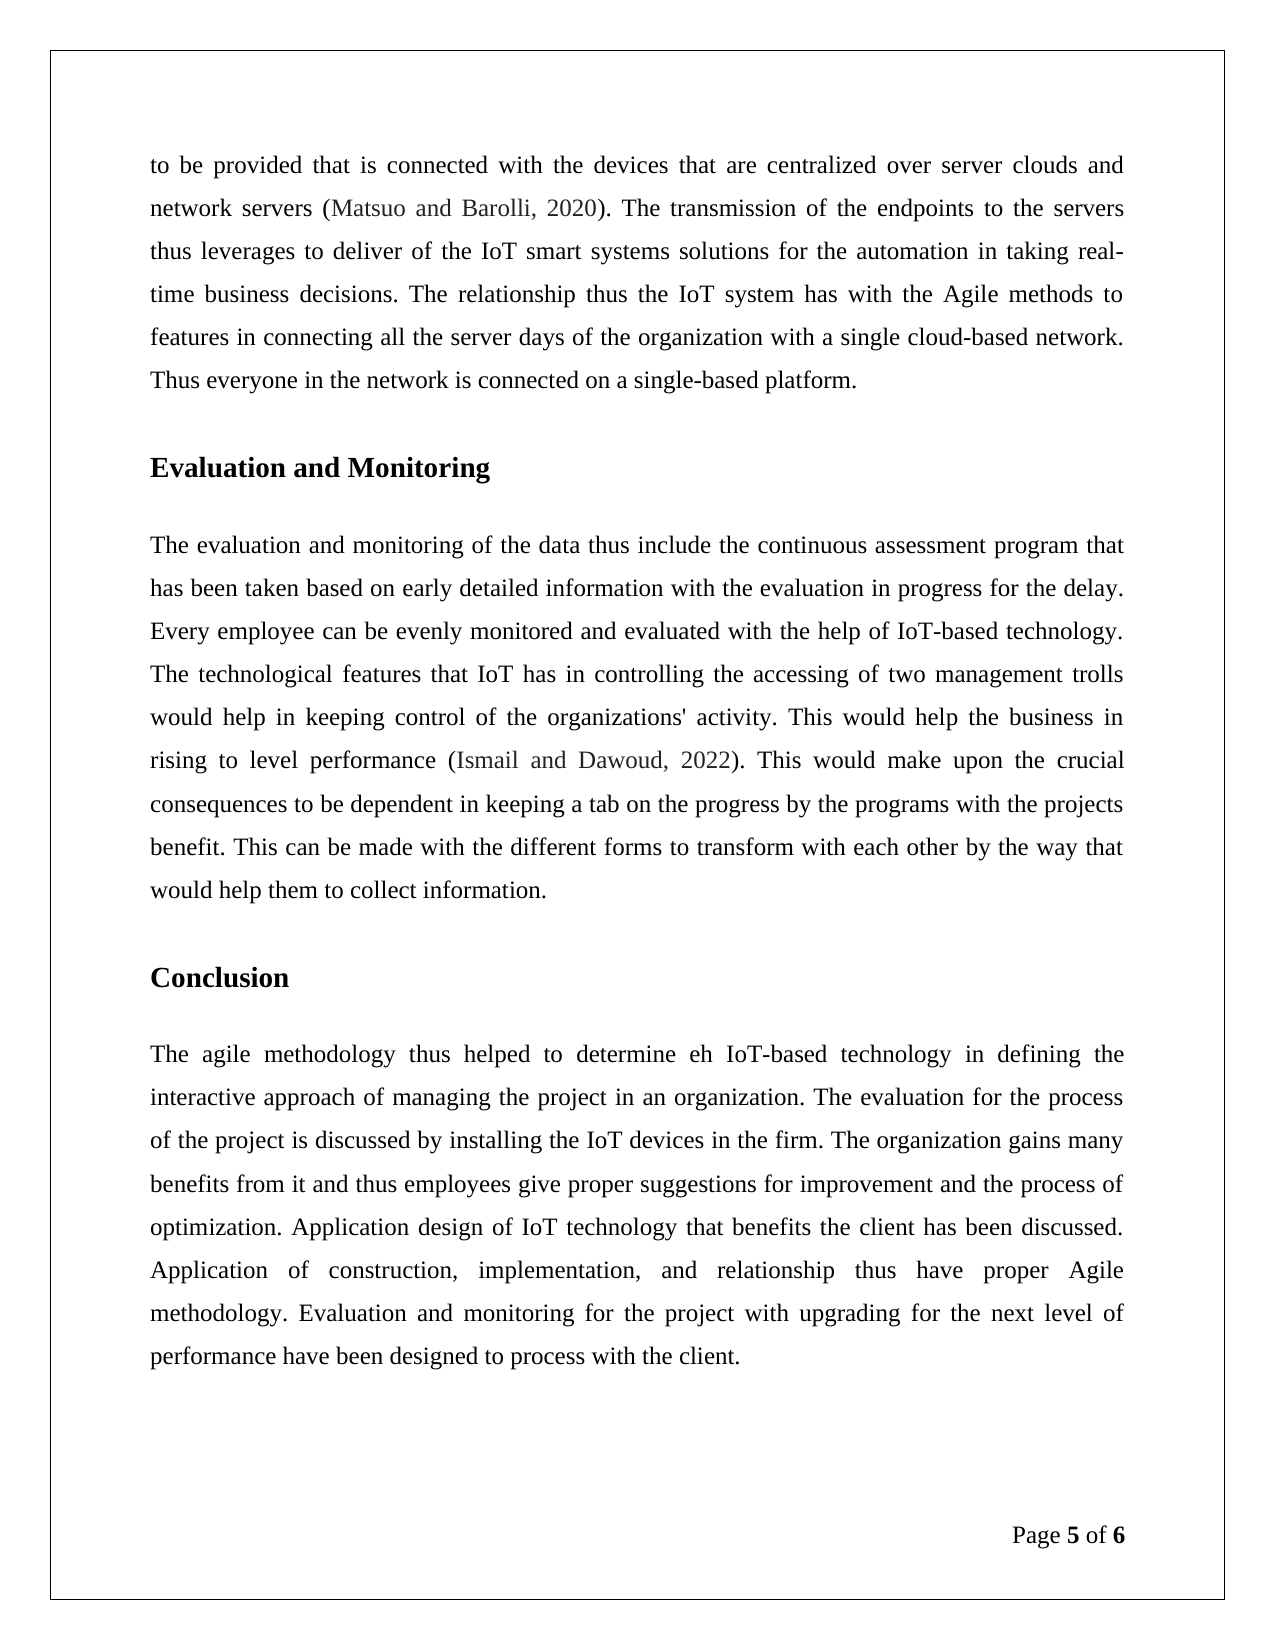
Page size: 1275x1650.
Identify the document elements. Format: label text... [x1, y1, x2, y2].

subtitle Conclusion [150, 960, 1125, 993]
text The evaluation and monitoring of the data thus include the continuous assessment program that has been taken based on early detailed information with the evaluation in progress for the delay. Every employee can be evenly monitored and evaluated with the help of IoT-based technology. The technological features that IoT has in controlling the accessing of two management trolls would help in keeping control of the organizations' activity. This would help the business in rising to level performance (Ismail and Dawoud, 2022). This would make upon the crucial consequences to be dependent in keeping a tab on the progress by the programs with the projects benefit. This can be made with the different forms to transform with each other by the way that would help them to collect information. [150, 530, 1125, 904]
text The agile methodology thus helped to determine eh IoT-based technology in defining the interactive approach of managing the project in an organization. The evaluation for the process of the project is discussed by installing the IoT devices in the firm. The organization gains many benefits from it and thus employees give proper suggestions for improvement and the process of optimization. Application design of IoT technology that benefits the client has been discussed. Application of construction, implementation, and relationship thus have proper Agile methodology. Evaluation and monitoring for the project with upgrading for the next level of performance have been designed to process with the client. [150, 1039, 1125, 1370]
subtitle Evaluation and Monitoring [150, 450, 1125, 484]
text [150, 150, 1125, 394]
